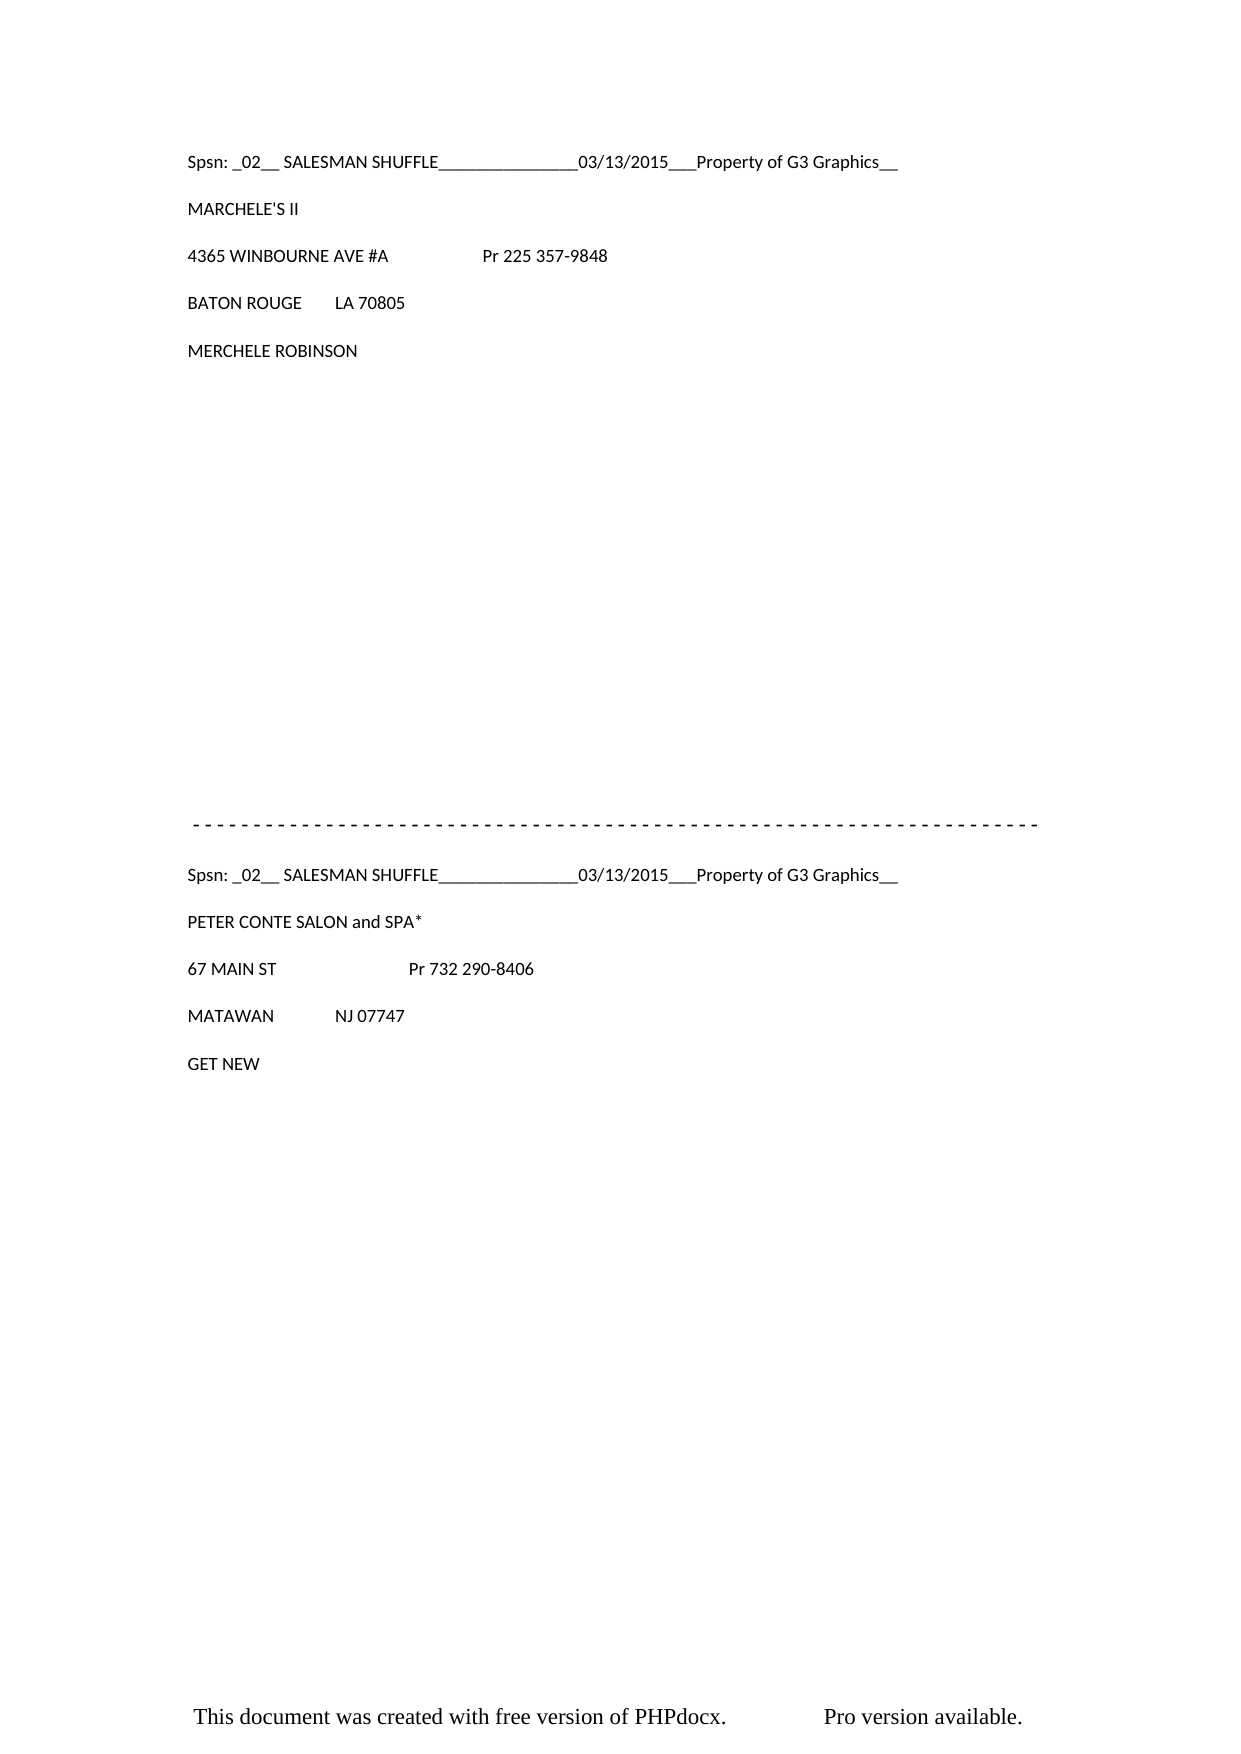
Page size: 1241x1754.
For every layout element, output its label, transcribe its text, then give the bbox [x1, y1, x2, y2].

text - - - - - - - - - - - - - - - - - - - - - - - - - - - - - - - - - - - - - - - - - - - - - - - - - - - - - - - - - - - - - - - - - - - - - - [187, 810, 1053, 838]
text Spsn: _02__ SALESMAN SHUFFLE_______________03/13/2015___Property of G3 Graphics__ [187, 150, 1053, 173]
text MATAWAN NJ 07747 [187, 1005, 1053, 1028]
text MARCHELE'S II [187, 197, 1053, 220]
text MERCHELE ROBINSON [187, 339, 1053, 362]
text GET NEW [187, 1052, 1053, 1075]
text Spsn: _02__ SALESMAN SHUFFLE_______________03/13/2015___Property of G3 Graphics__ [187, 863, 1053, 886]
text 4365 WINBOURNE AVE #A Pr 225 357-9848 [187, 244, 1053, 267]
text 67 MAIN ST Pr 732 290-8406 [187, 957, 1053, 980]
text BATON ROUGE LA 70805 [187, 292, 1053, 314]
text PETER CONTE SALON and SPA* [187, 910, 1053, 933]
